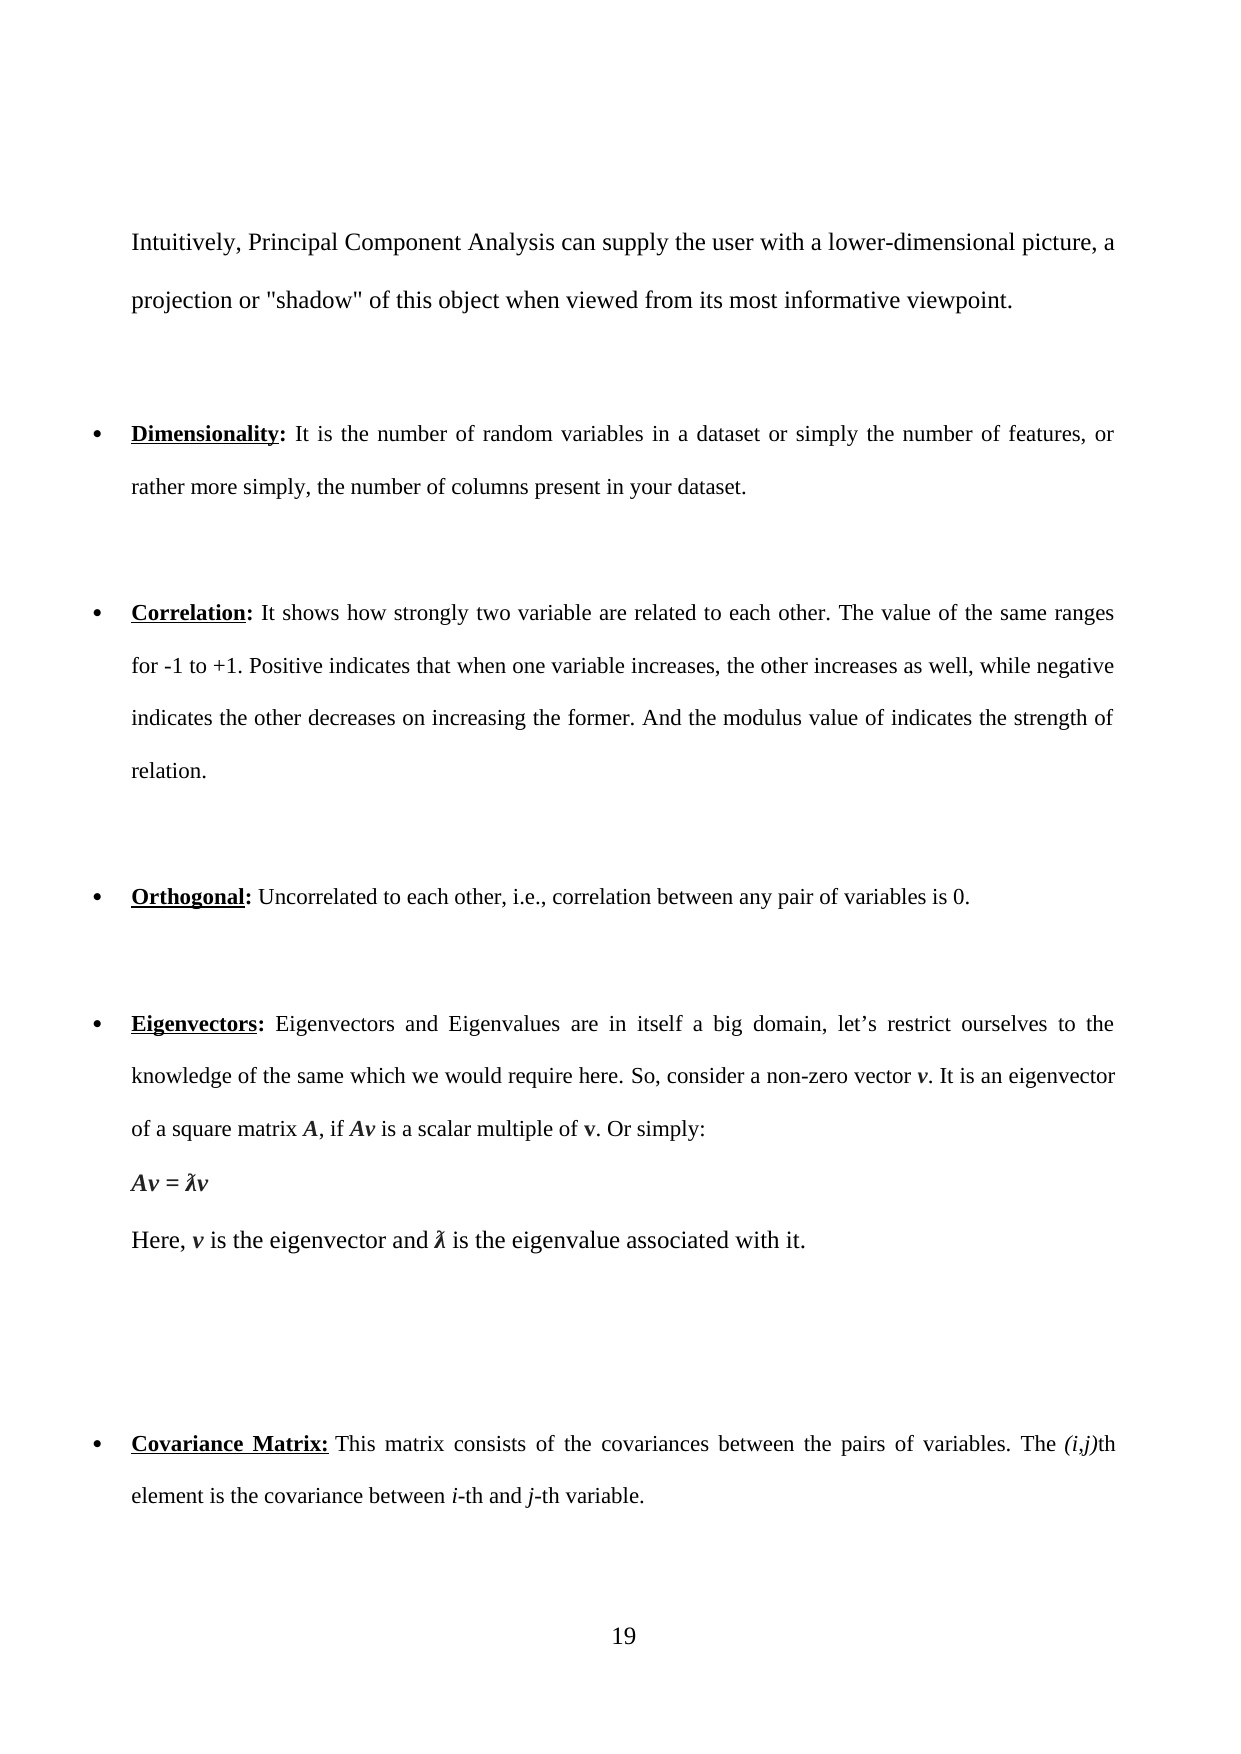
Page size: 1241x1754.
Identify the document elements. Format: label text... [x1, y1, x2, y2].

list Orthogonal: Uncorrelated to each other, i.e., correlation between any pair of variables is 0. [94, 883, 1116, 910]
list Covariance Matrix: This matrix consists of the covariances between the pairs of variables. The (i,j)th element is the covariance between i-th and j-th variable. [94, 1430, 1116, 1509]
list Correlation: It shows how strongly two variable are related to each other. The value of the same ranges for -1 to +1. Positive indicates that when one variable increases, the other increases as well, while negative indicates the other decreases on increasing the former. And the modulus value of indicates the strength of relation. [94, 599, 1116, 783]
list Dimensionality: It is the number of random variables in a dataset or simply the number of features, or rather more simply, the number of columns present in your dataset. [94, 420, 1116, 499]
text Intuitively, Principal Component Analysis can supply the user with a lower-dimensional picture, a projection or "shadow" of this object when viewed from its most informative viewpoint. [131, 227, 1116, 314]
list Eigenvectors: Eigenvectors and Eigenvalues are in itself a big domain, let’s restrict ourselves to the knowledge of the same which we would require here. So, consider a non-zero vector v. It is an eigenvector of a square matrix A, if Av is a scalar multiple of v. Or simply: [94, 1009, 1116, 1141]
text Av = ƛv [131, 1168, 1116, 1196]
text Here, v is the eigenvector and ƛ is the eigenvalue associated with it. [131, 1225, 1116, 1254]
